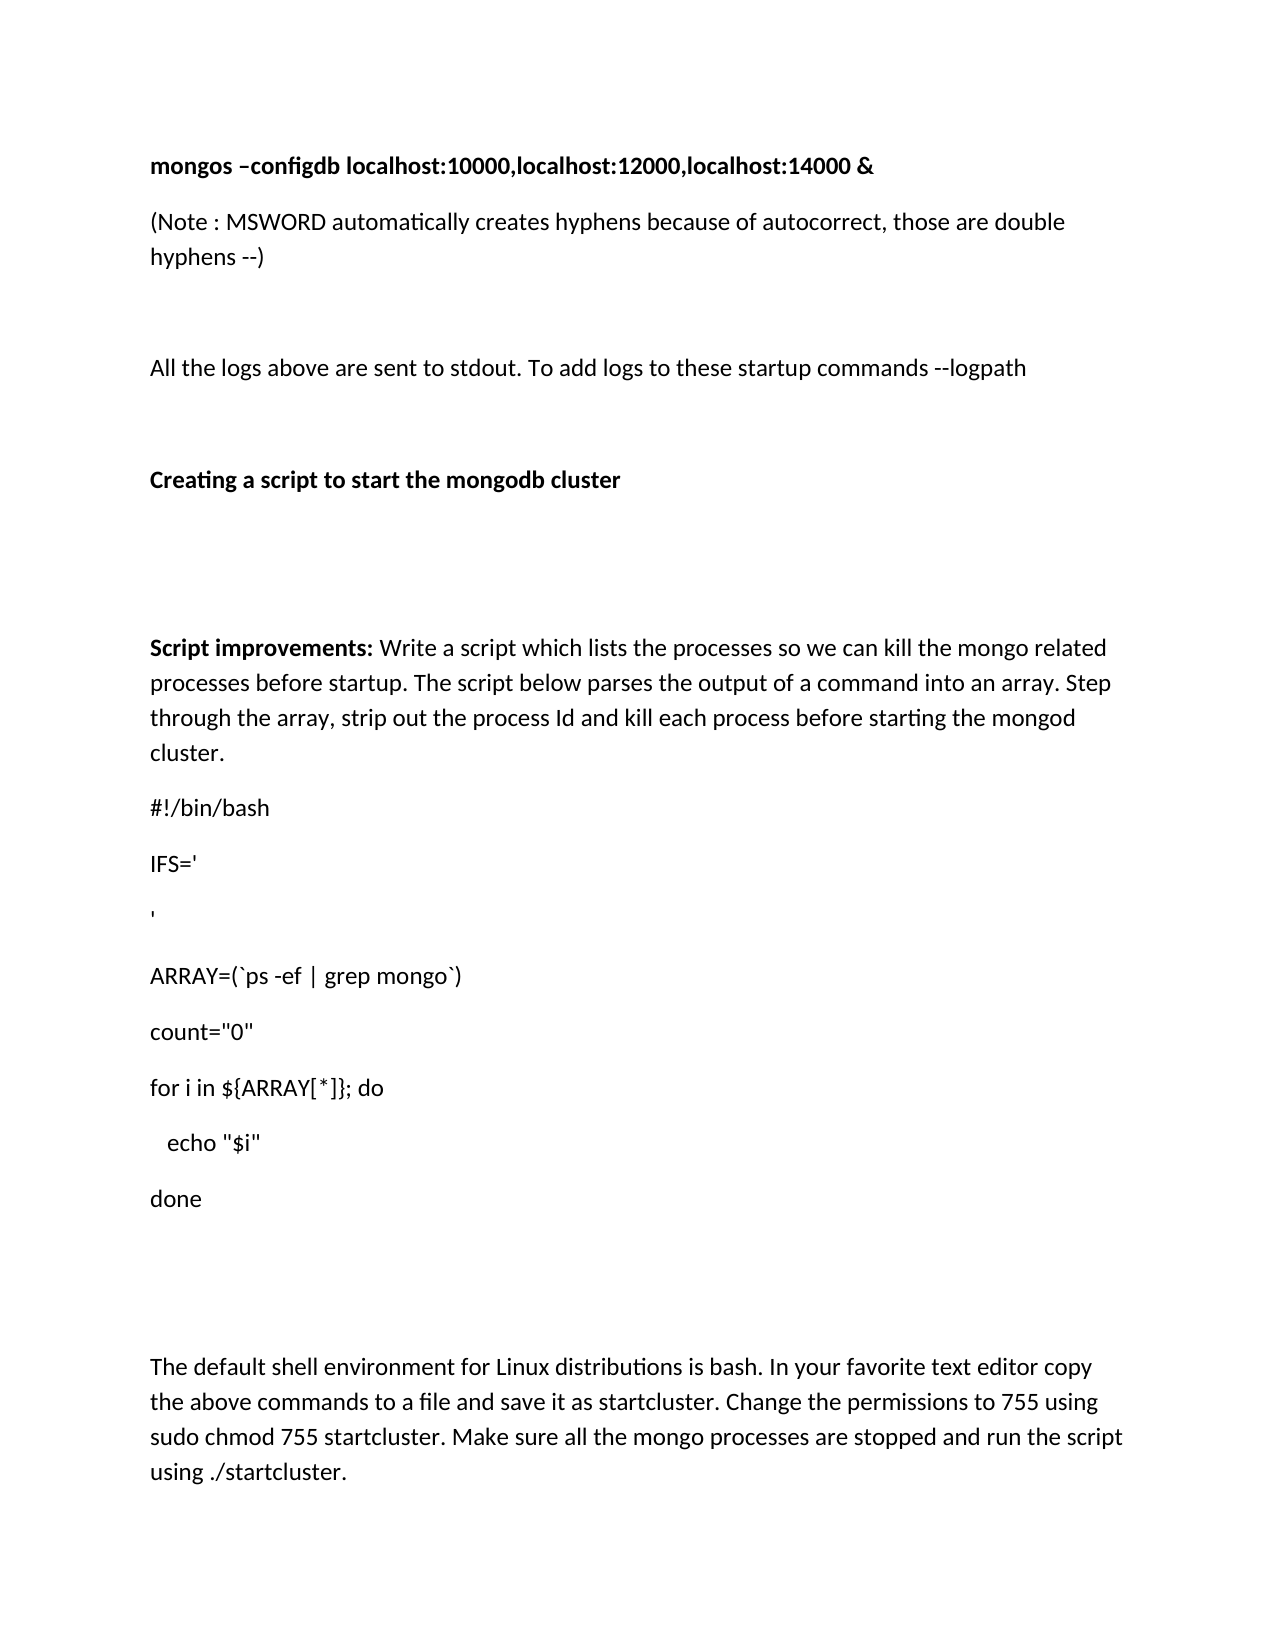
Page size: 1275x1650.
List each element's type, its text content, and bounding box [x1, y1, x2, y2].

text #!/bin/bash [150, 792, 1125, 823]
text done [150, 1183, 1125, 1214]
text Script improvements: Write a script which lists the processes so we can kill the mongo related processes before startup. The script below parses the output of a command into an array. Step through the array, strip out the process Id and kill each process before starting the mongod cluster. [150, 632, 1125, 767]
text (Note : MSWORD automatically creates hyphens because of autocorrect, those are double hyphens --) [150, 206, 1125, 271]
text echo "$i" [150, 1127, 1125, 1158]
text The default shell environment for Linux distributions is bash. In your favorite text editor copy the above commands to a file and save it as startcluster. Change the permissions to 755 using sudo chmod 755 startcluster. Make sure all the mongo processes are stopped and run the script using ./startcluster. [150, 1351, 1125, 1486]
text count="0" [150, 1016, 1125, 1046]
text for i in ${ARRAY[*]}; do [150, 1072, 1125, 1102]
text Creating a script to start the mongodb cluster [150, 464, 1125, 495]
text All the logs above are sent to stdout. To add logs to these startup commands --logpath [150, 352, 1125, 383]
text mongos –configdb localhost:10000,localhost:12000,localhost:14000 & [150, 150, 1125, 181]
text IFS=' [150, 848, 1125, 879]
text ARRAY=(`ps -ef | grep mongo`) [150, 960, 1125, 991]
text ' [150, 904, 1125, 935]
